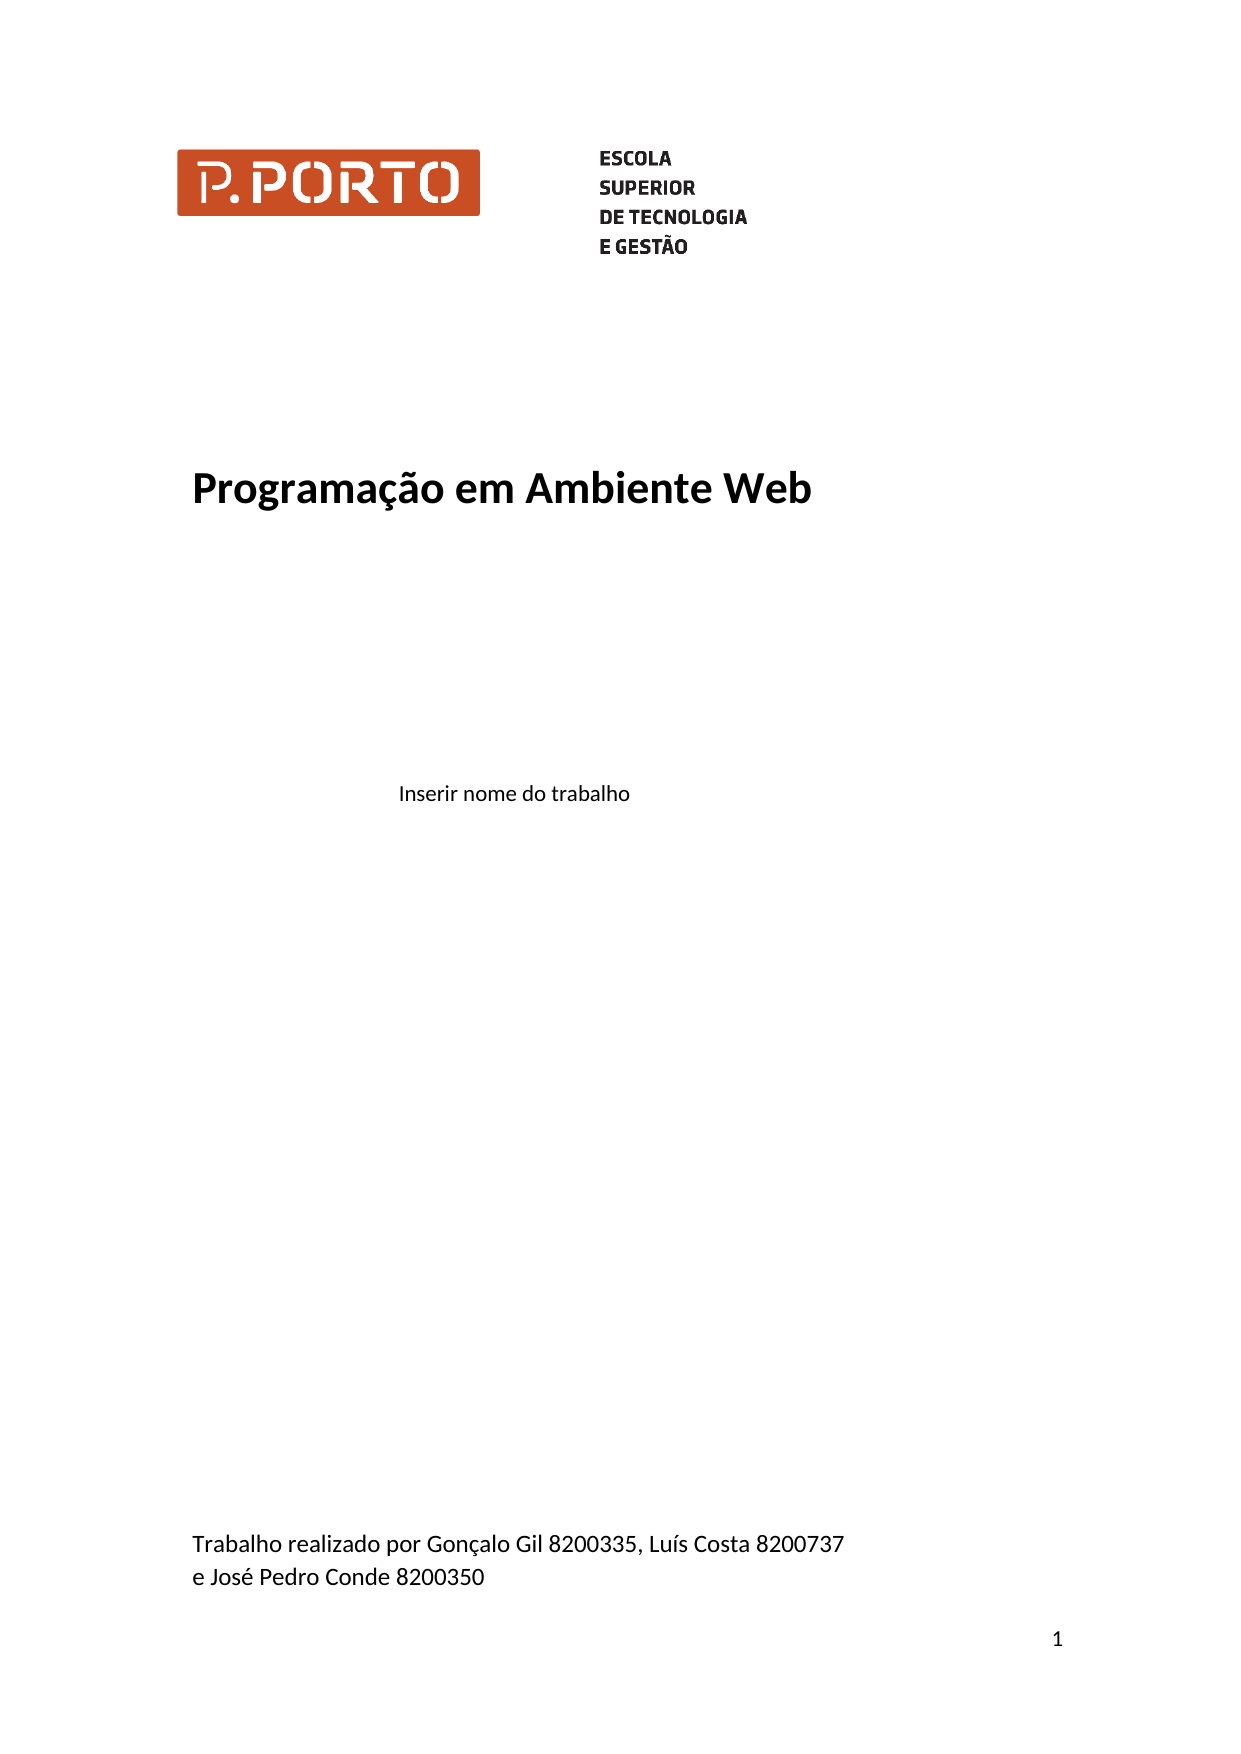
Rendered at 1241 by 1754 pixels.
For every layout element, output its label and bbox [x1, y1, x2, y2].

picture [177, 147, 751, 259]
